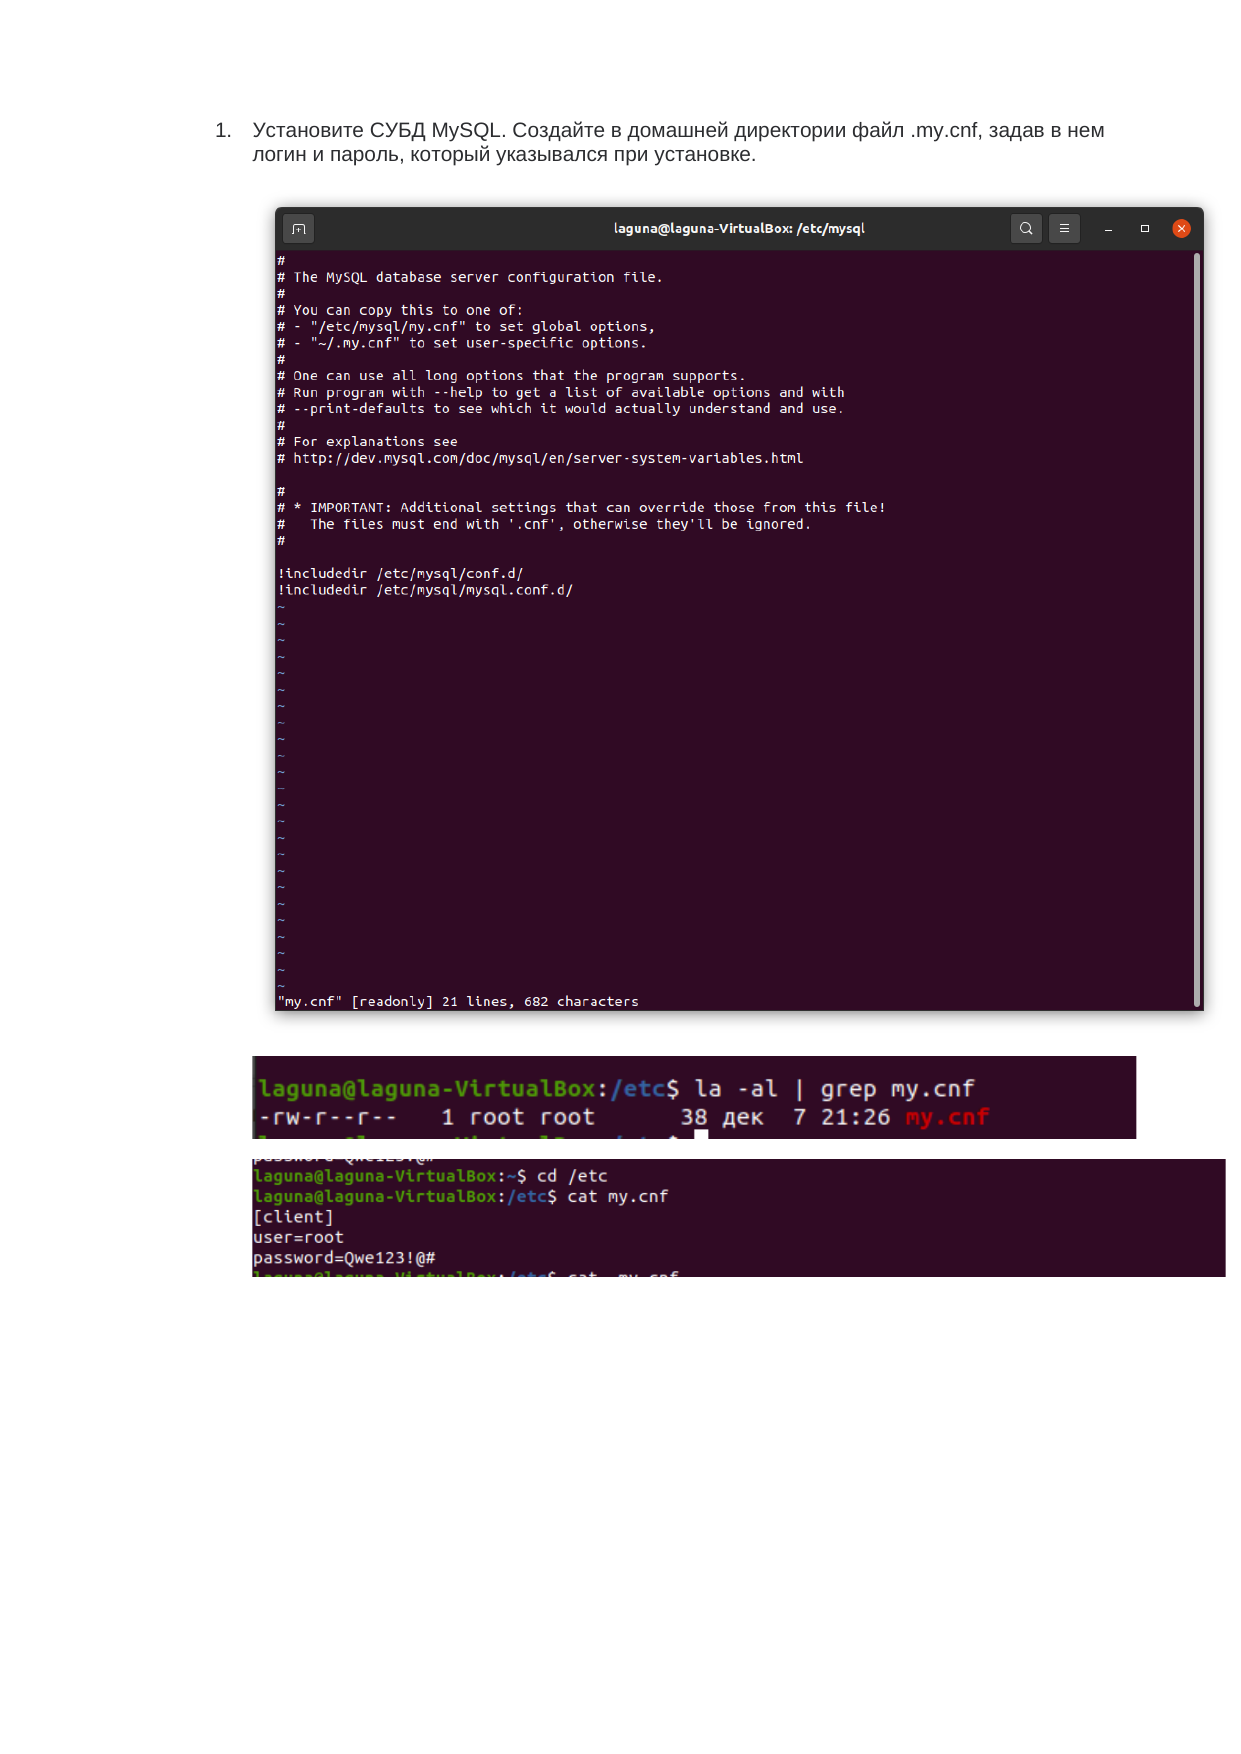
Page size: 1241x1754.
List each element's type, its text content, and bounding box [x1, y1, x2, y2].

picture [252, 1159, 1226, 1277]
picture [252, 1056, 1137, 1139]
list Установите СУБД MySQL. Создайте в домашней директории файл .my.cnf, задав в нем логин и пароль, который указывался при установке. [215, 118, 1152, 166]
picture [252, 186, 1226, 1036]
